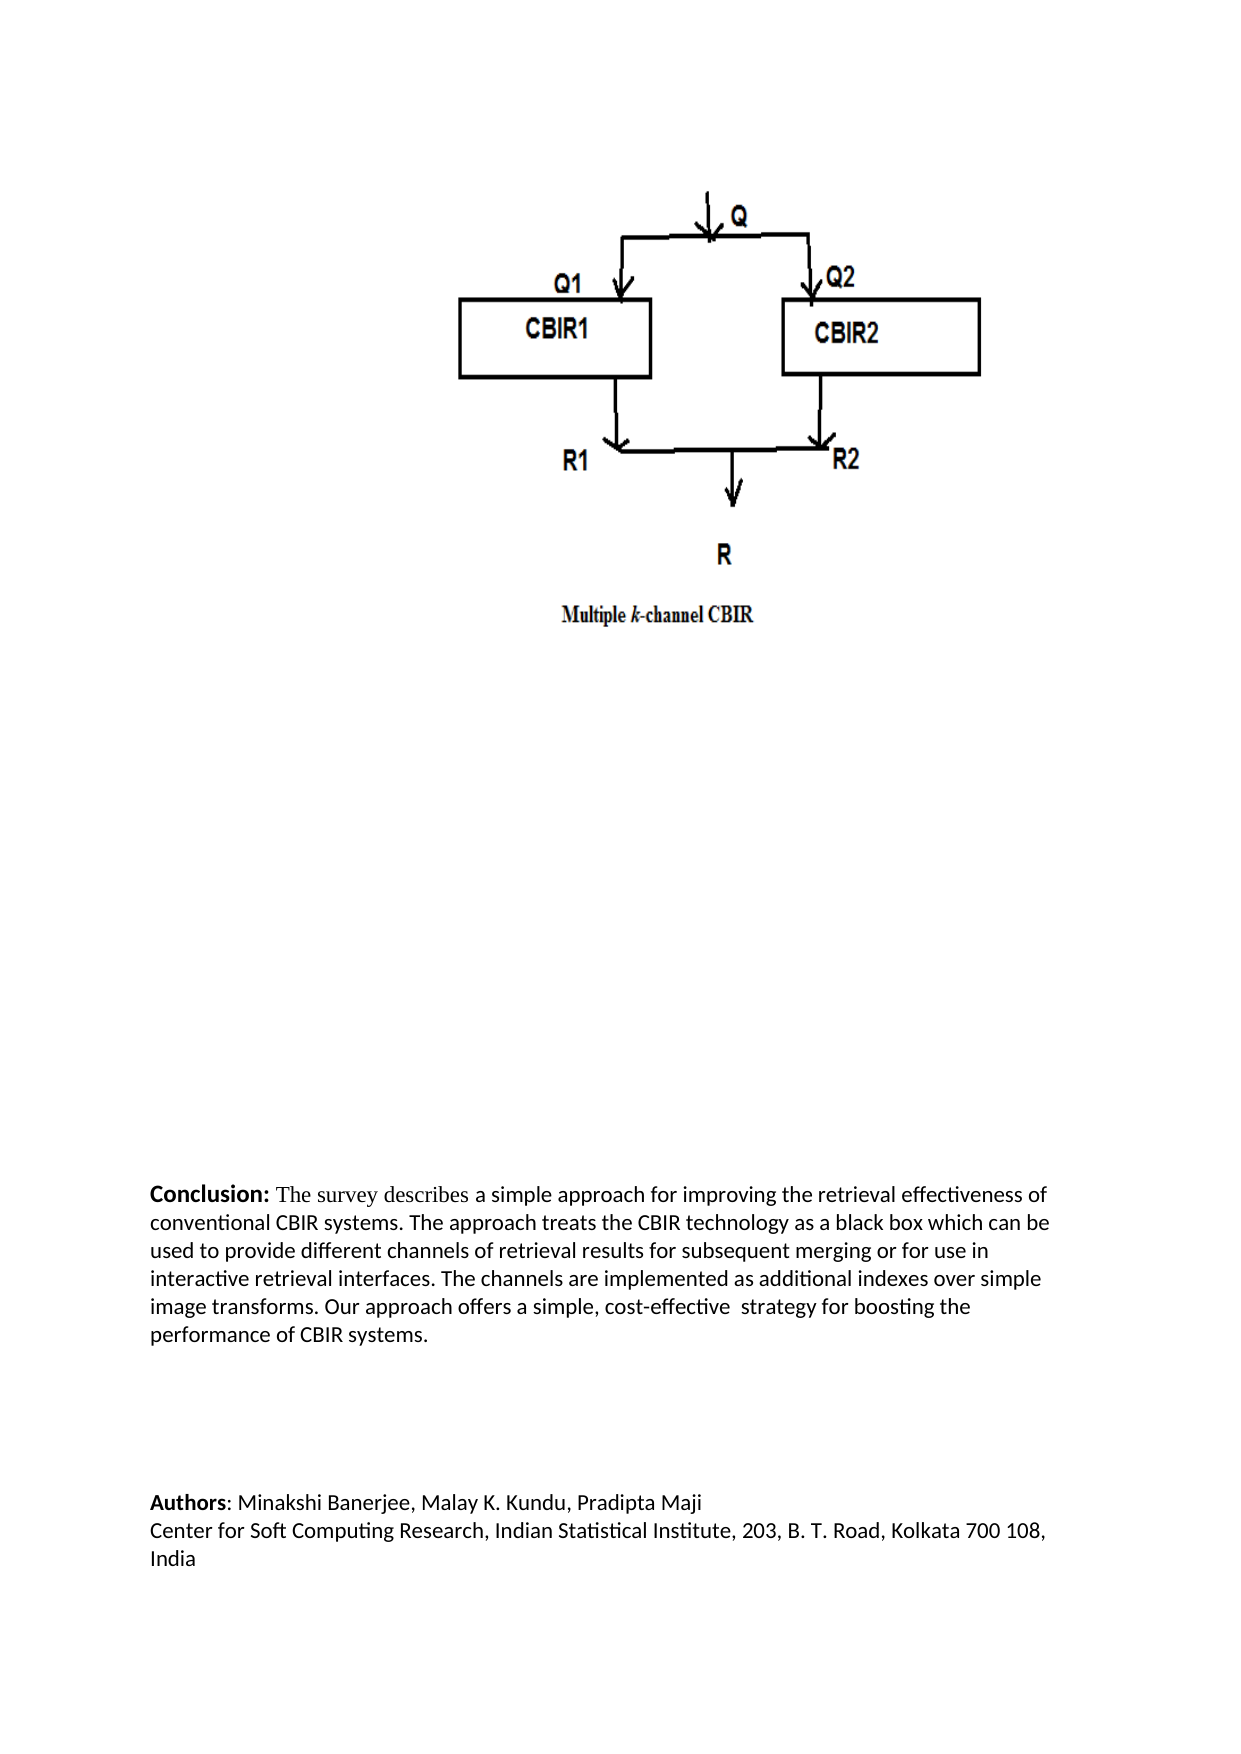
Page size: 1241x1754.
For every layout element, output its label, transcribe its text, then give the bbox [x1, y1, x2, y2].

picture [150, 150, 1241, 1061]
text Center for Soft Computing Research, Indian Statistical Institute, 203, B. T. Road, Kolkata 700 108, India [150, 1517, 1090, 1573]
text Conclusion: The survey describes a simple approach for improving the retrieval effectiveness of conventional CBIR systems. The approach treats the CBIR technology as a black box which can be used to provide different channels of retrieval results for subsequent merging or for use in interactive retrieval interfaces. The channels are implemented as additional indexes over simple image transforms. Our approach offers a simple, cost-effective strategy for boosting the performance of CBIR systems. [150, 1178, 1090, 1348]
text Authors: Minakshi Banerjee, Malay K. Kundu, Pradipta Maji [150, 1488, 1090, 1517]
